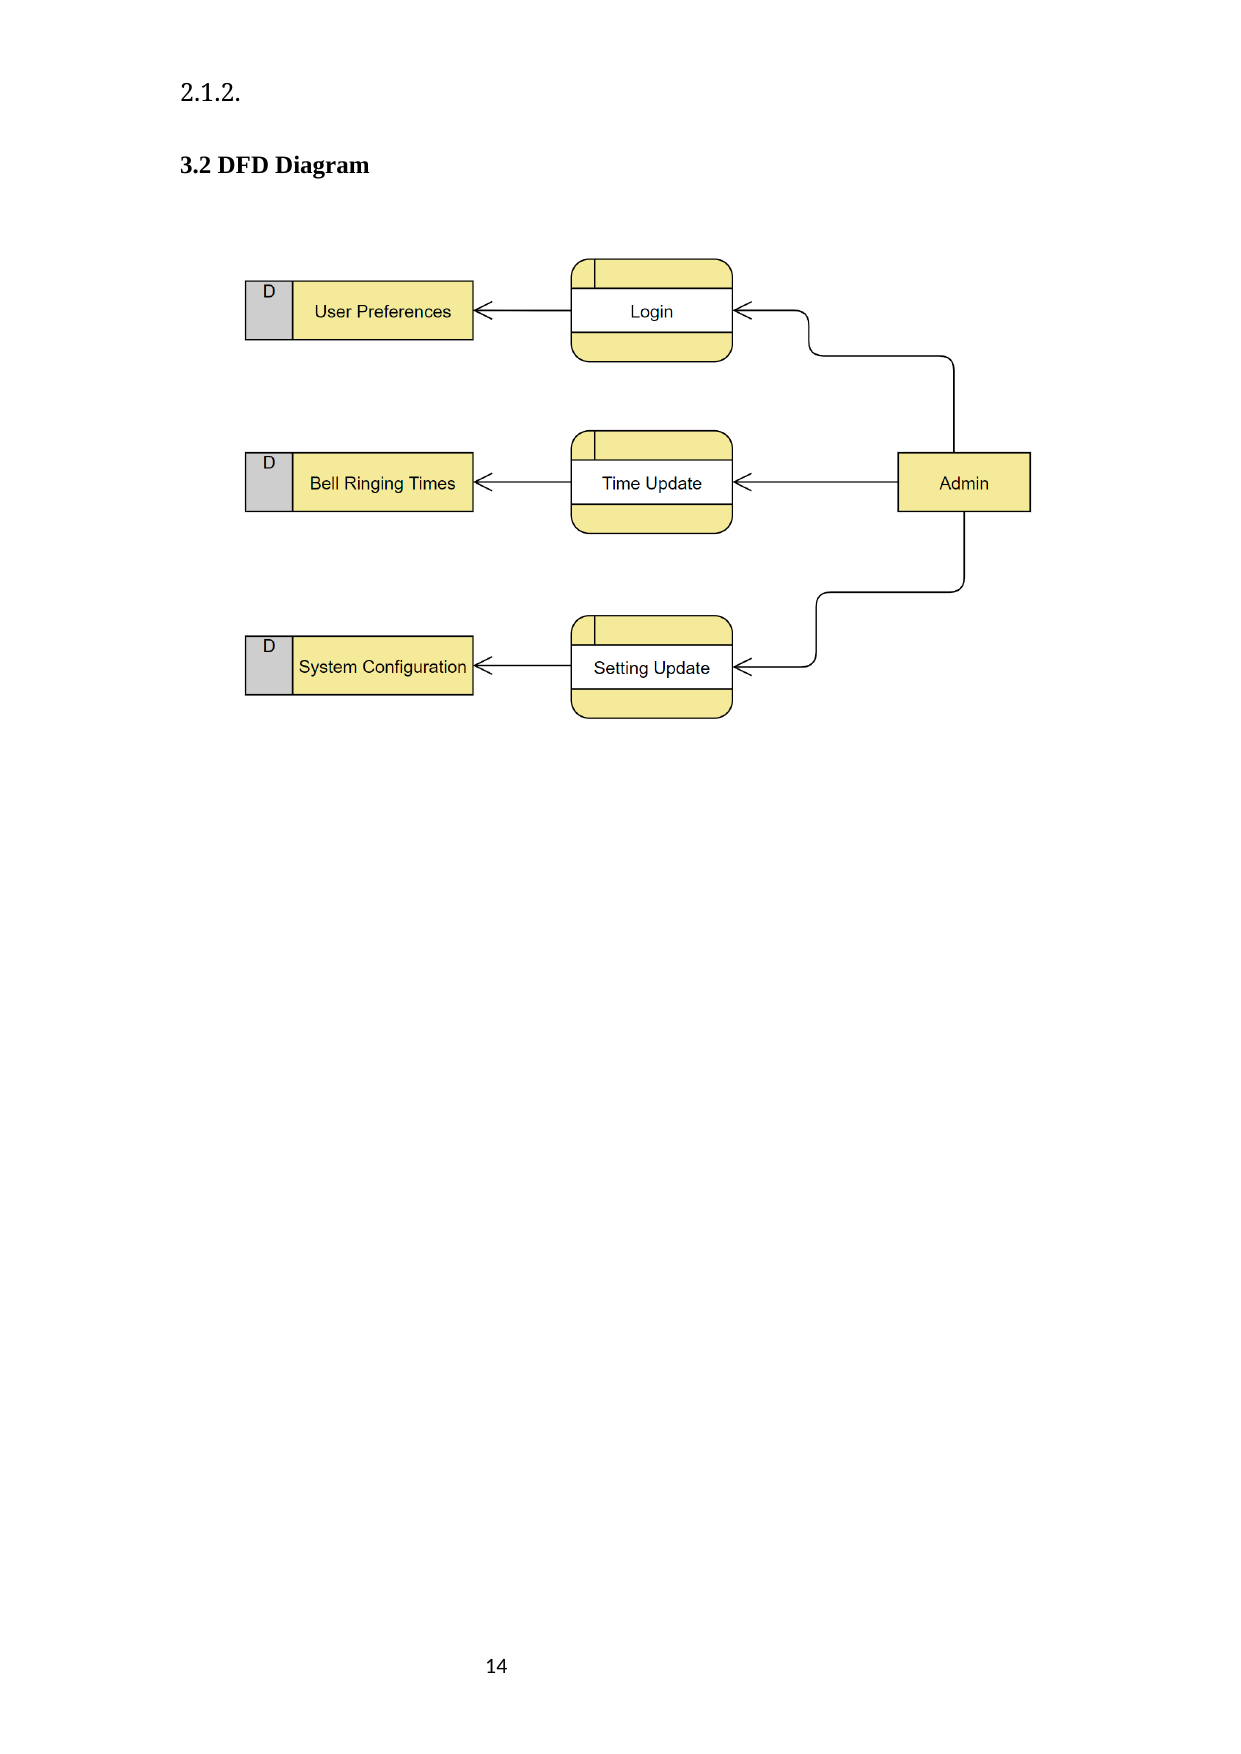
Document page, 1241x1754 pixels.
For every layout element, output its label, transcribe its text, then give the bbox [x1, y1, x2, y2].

list 3.2 DFD Diagram [180, 150, 1090, 179]
